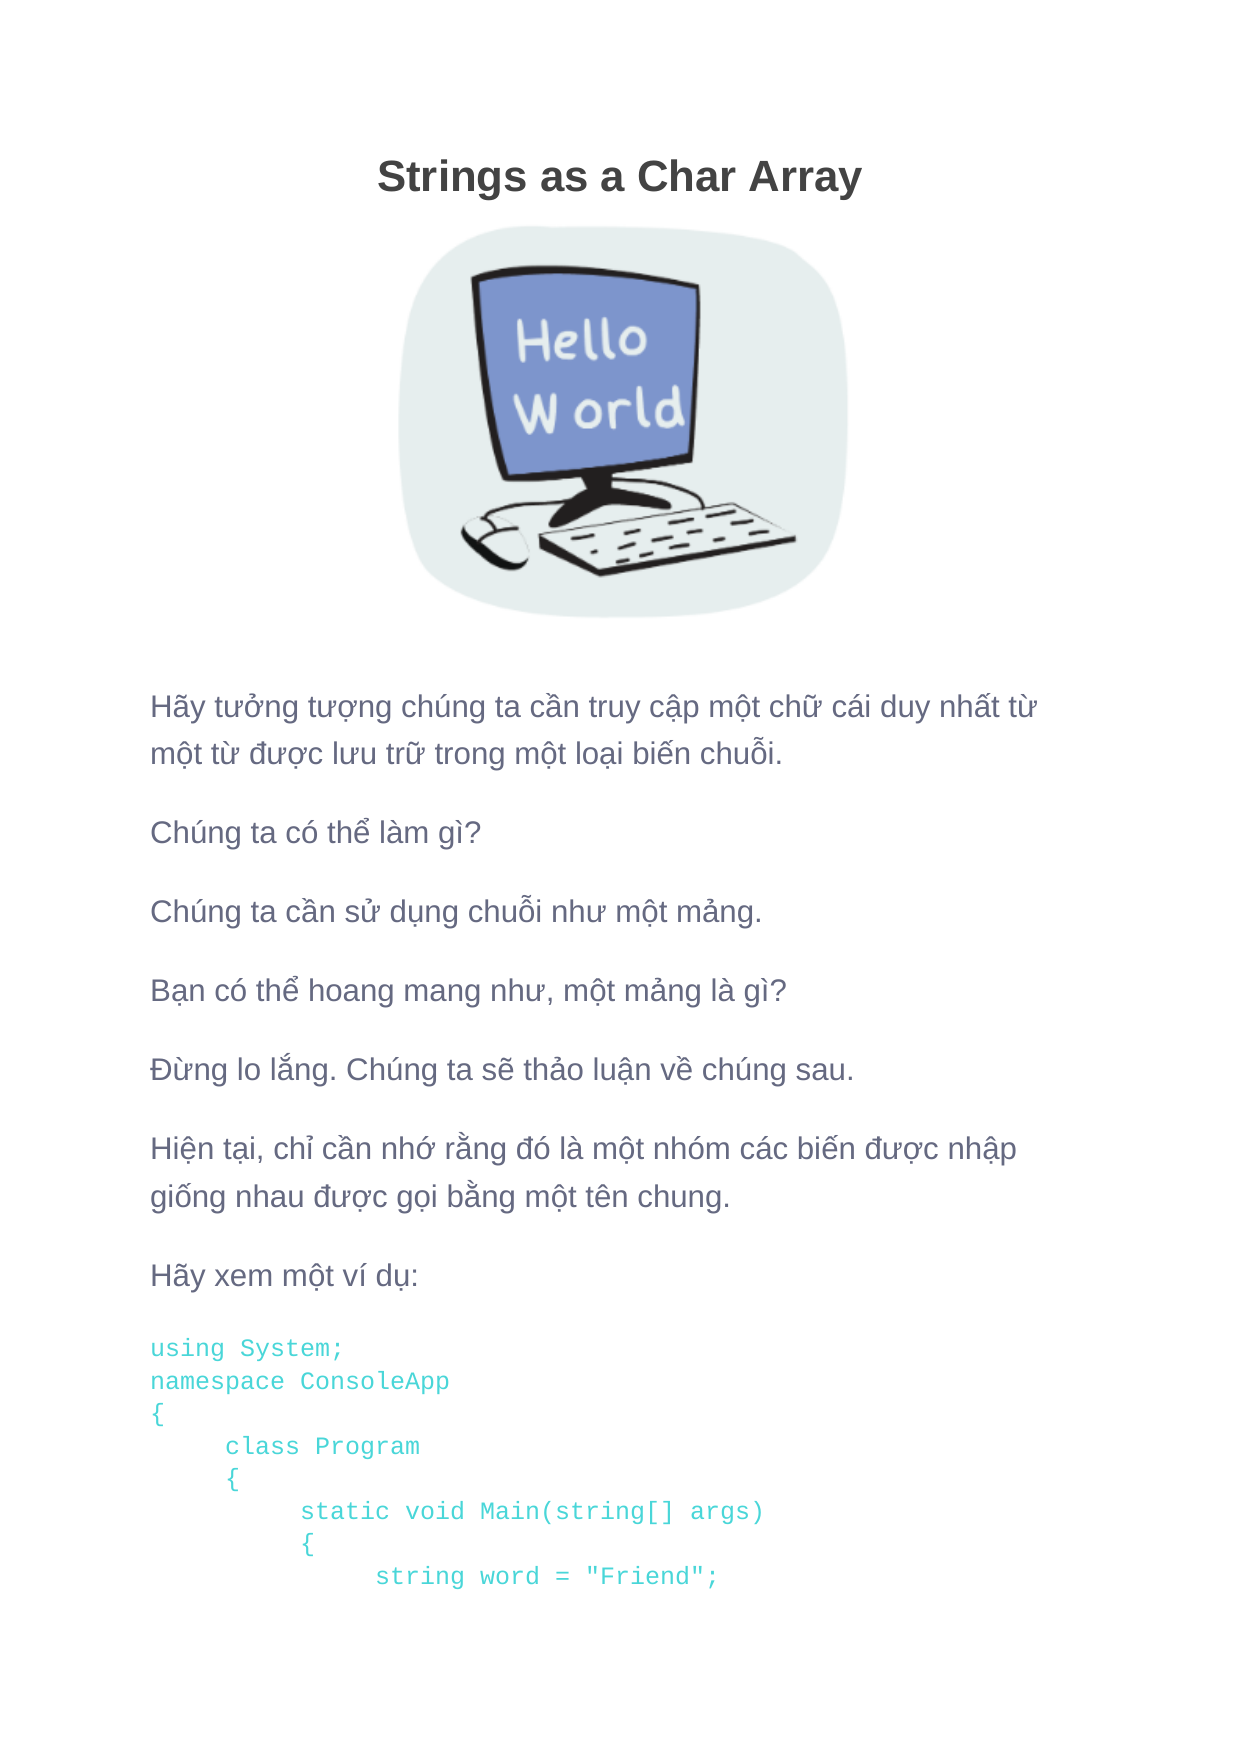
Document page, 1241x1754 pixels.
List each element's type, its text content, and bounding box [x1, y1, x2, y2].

subtitle Đừng lo lắng. Chúng ta sẽ thảo luận về chúng sau. [150, 1051, 1090, 1087]
text { [150, 1401, 1090, 1429]
text using System; [150, 1336, 1090, 1364]
text string word = "Friend"; [150, 1563, 1090, 1592]
subtitle Chúng ta cần sử dụng chuỗi như một mảng. [150, 893, 1090, 929]
subtitle Hãy xem một ví dụ: [150, 1257, 1090, 1293]
text class Program [150, 1433, 1090, 1462]
text { [150, 1531, 1090, 1559]
picture [372, 212, 868, 645]
subtitle Chúng ta có thể làm gì? [150, 814, 1090, 850]
subtitle Bạn có thể hoang mang như, một mảng là gì? [150, 972, 1090, 1008]
text { [150, 1466, 1090, 1494]
subtitle Hiện tại, chỉ cần nhớ rằng đó là một nhóm các biến được nhập giống nhau được gọi bằng một tên chung. [150, 1130, 1090, 1214]
subtitle Hãy tưởng tượng chúng ta cần truy cập một chữ cái duy nhất từ một từ được lưu trữ trong một loại biến chuỗi. [150, 688, 1090, 771]
text static void Main(string[] args) [150, 1498, 1090, 1527]
text namespace ConsoleApp [150, 1368, 1090, 1397]
